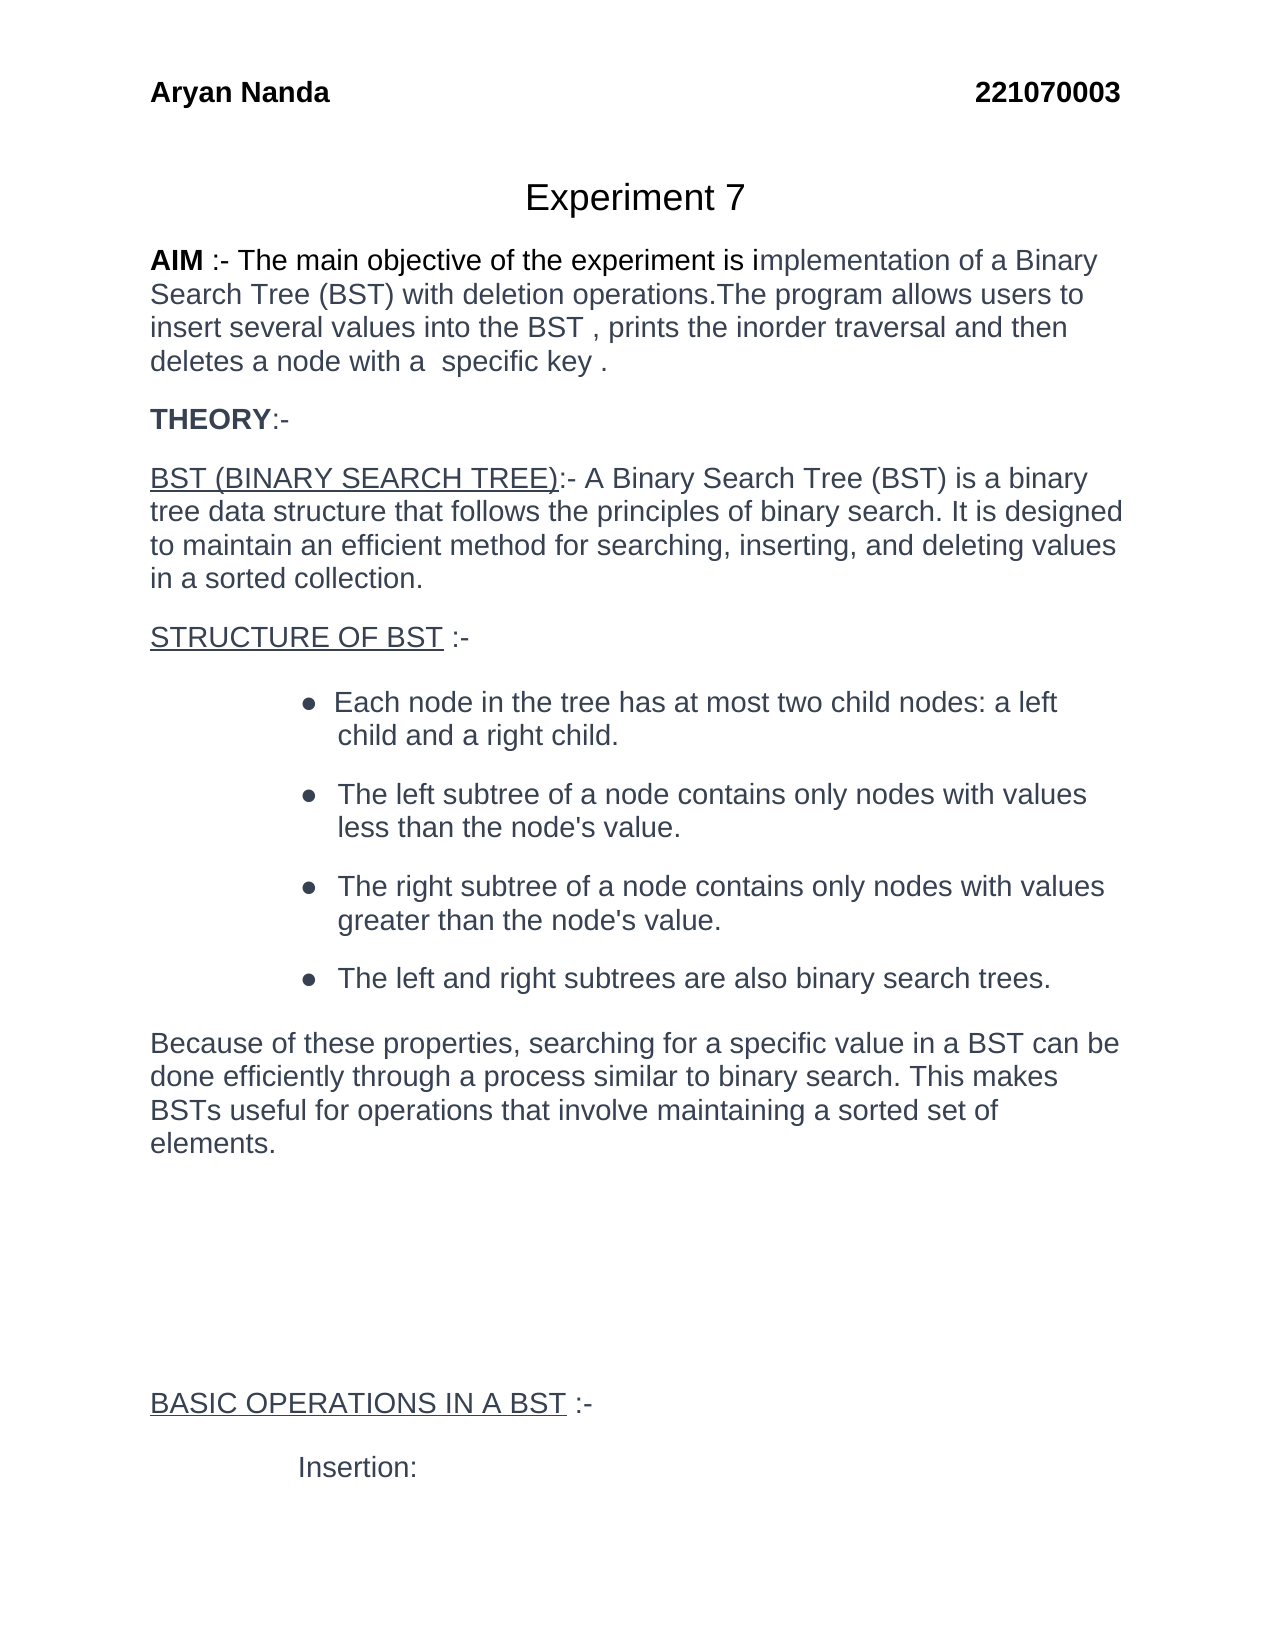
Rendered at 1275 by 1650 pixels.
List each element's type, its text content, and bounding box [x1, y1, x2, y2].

text STRUCTURE OF BST :- [150, 620, 1125, 653]
text Because of these properties, searching for a specific value in a BST can be done efficiently through a process similar to binary search. This makes BSTs useful for operations that involve maintaining a sorted set of elements. [150, 1026, 1125, 1160]
text AIM :- The main objective of the experiment is implementation of a Binary Search Tree (BST) with deletion operations.The program allows users to insert several values into the BST , prints the inorder traversal and then deletes a node with a specific key . [150, 243, 1125, 377]
text ● The left and right subtrees are also binary search trees. [300, 961, 1125, 994]
text ● The right subtree of a node contains only nodes with values greater than the node's value. [300, 869, 1125, 936]
text BASIC OPERATIONS IN A BST :- [150, 1386, 1125, 1419]
text Insertion: [225, 1450, 1125, 1484]
text ● Each node in the tree has at most two child nodes: a left child and a right child. [300, 685, 1125, 752]
text Experiment 7 [150, 175, 1125, 218]
text ● The left subtree of a node contains only nodes with values less than the node's value. [300, 777, 1125, 844]
text BST (BINARY SEARCH TREE):- A Binary Search Tree (BST) is a binary tree data structure that follows the principles of binary search. It is designed to maintain an efficient method for searching, inserting, and deleting values in a sorted collection. [150, 461, 1125, 595]
text THEORY:- [150, 402, 1125, 436]
